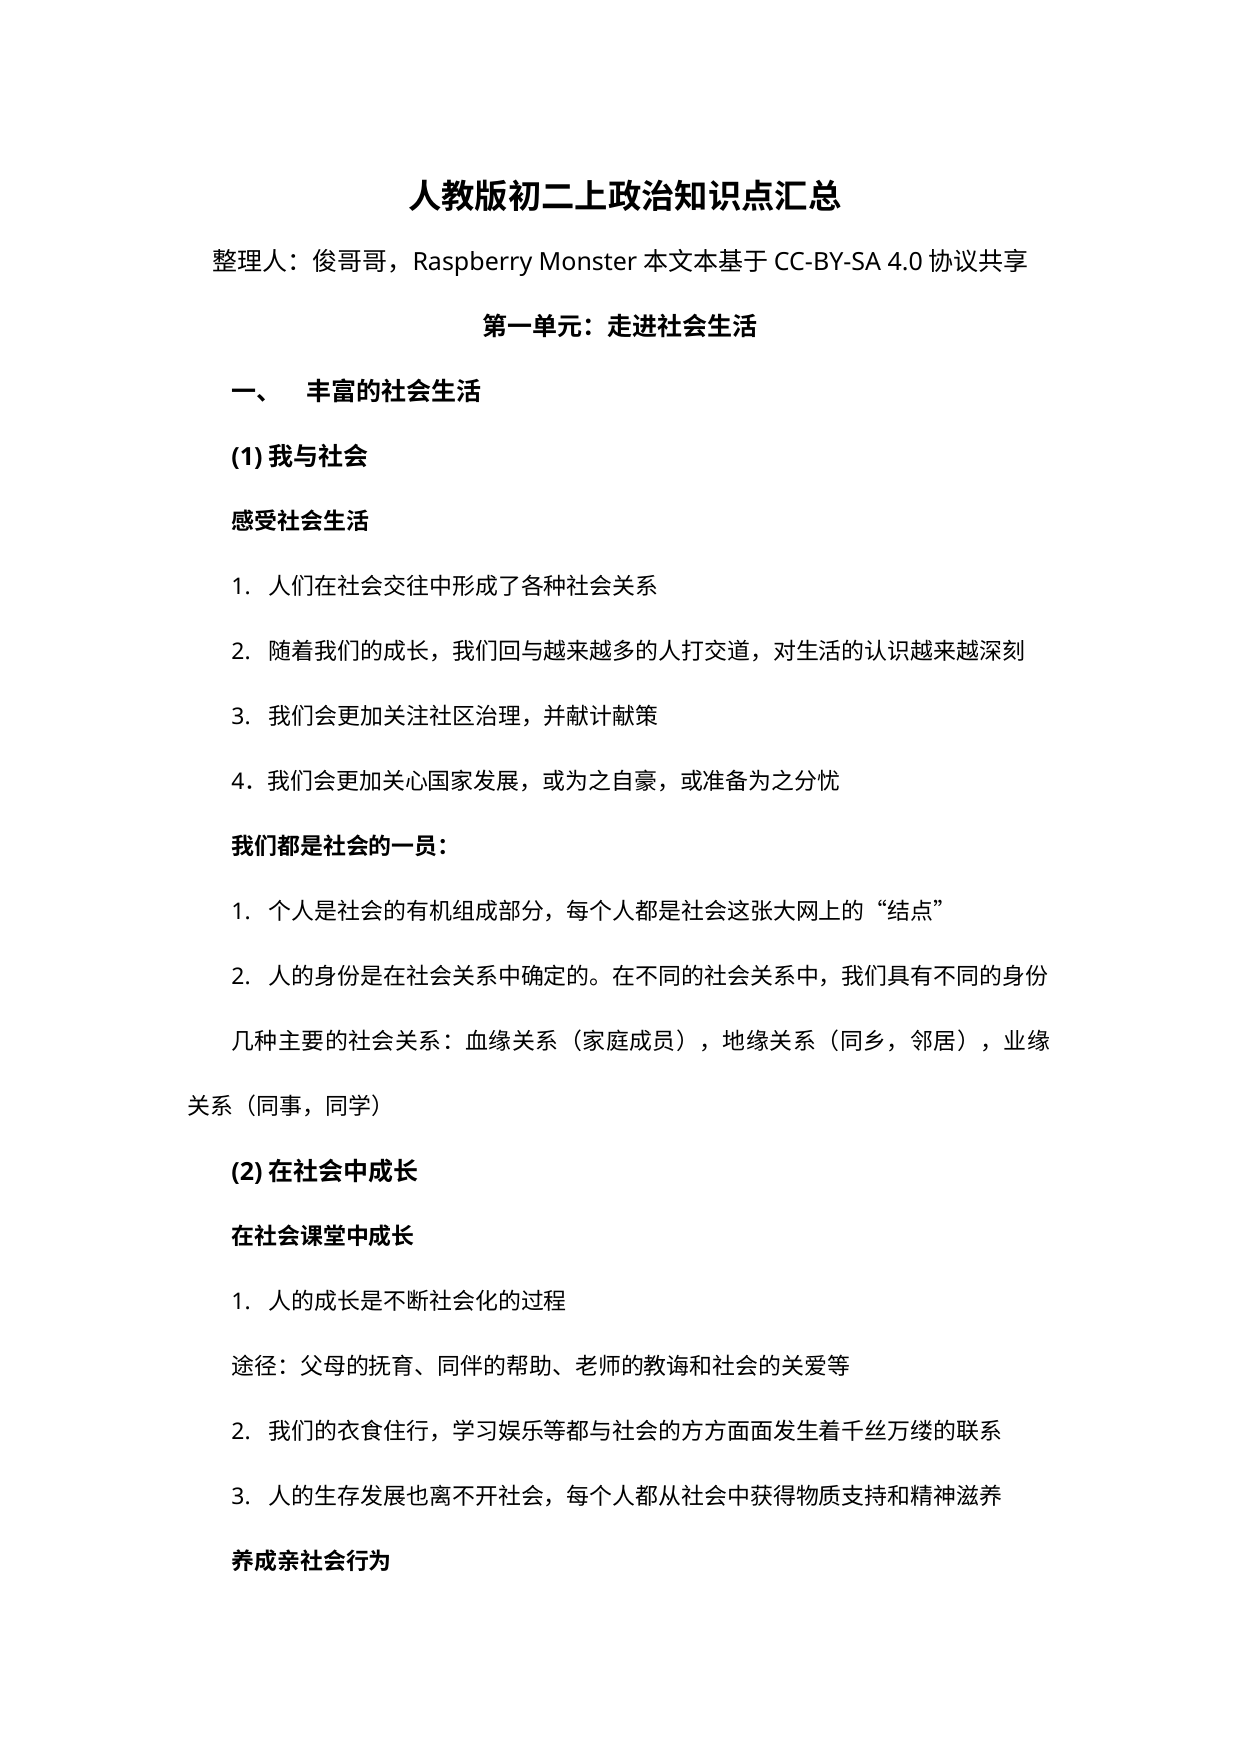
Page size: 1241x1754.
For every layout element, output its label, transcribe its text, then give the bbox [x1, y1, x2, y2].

text 感受社会生活 [231, 487, 1053, 552]
list 人的生存发展也离不开社会，每个人都从社会中获得物质支持和精神滋养 [231, 1462, 1053, 1527]
text 4．我们会更加关心国家发展，或为之自豪，或准备为之分忧 [231, 747, 1053, 812]
list 个人是社会的有机组成部分，每个人都是社会这张大网上的“结点” [231, 877, 1053, 942]
list 随着我们的成长，我们回与越来越多的人打交道，对生活的认识越来越深刻 [231, 617, 1053, 682]
list 我们会更加关注社区治理，并献计献策 [231, 682, 1053, 747]
list 我与社会 [231, 422, 1053, 487]
list 人们在社会交往中形成了各种社会关系 [231, 552, 1053, 617]
list 人的成长是不断社会化的过程 [231, 1267, 1053, 1332]
text 我们都是社会的一员： [231, 812, 1053, 877]
list 我们的衣食住行，学习娱乐等都与社会的方方面面发生着千丝万缕的联系 [231, 1397, 1053, 1462]
list 丰富的社会生活 [231, 357, 1053, 422]
text 第一单元：走进社会生活 [187, 292, 1053, 357]
text 几种主要的社会关系：血缘关系（家庭成员），地缘关系（同乡，邻居），业缘关系（同事，同学） [187, 1007, 1053, 1137]
text 整理人：俊哥哥，Raspberry Monster 本文本基于CC-BY-SA 4.0协议共享 [187, 227, 1053, 292]
text 人教版初二上政治知识点汇总 [187, 162, 1053, 227]
text 在社会课堂中成长 [187, 1202, 1053, 1267]
list 在社会中成长 [231, 1137, 1053, 1202]
text 途径：父母的抚育、同伴的帮助、老师的教诲和社会的关爱等 [231, 1332, 1053, 1397]
text 养成亲社会行为 [231, 1527, 1053, 1592]
list 人的身份是在社会关系中确定的。在不同的社会关系中，我们具有不同的身份 [231, 942, 1053, 1007]
